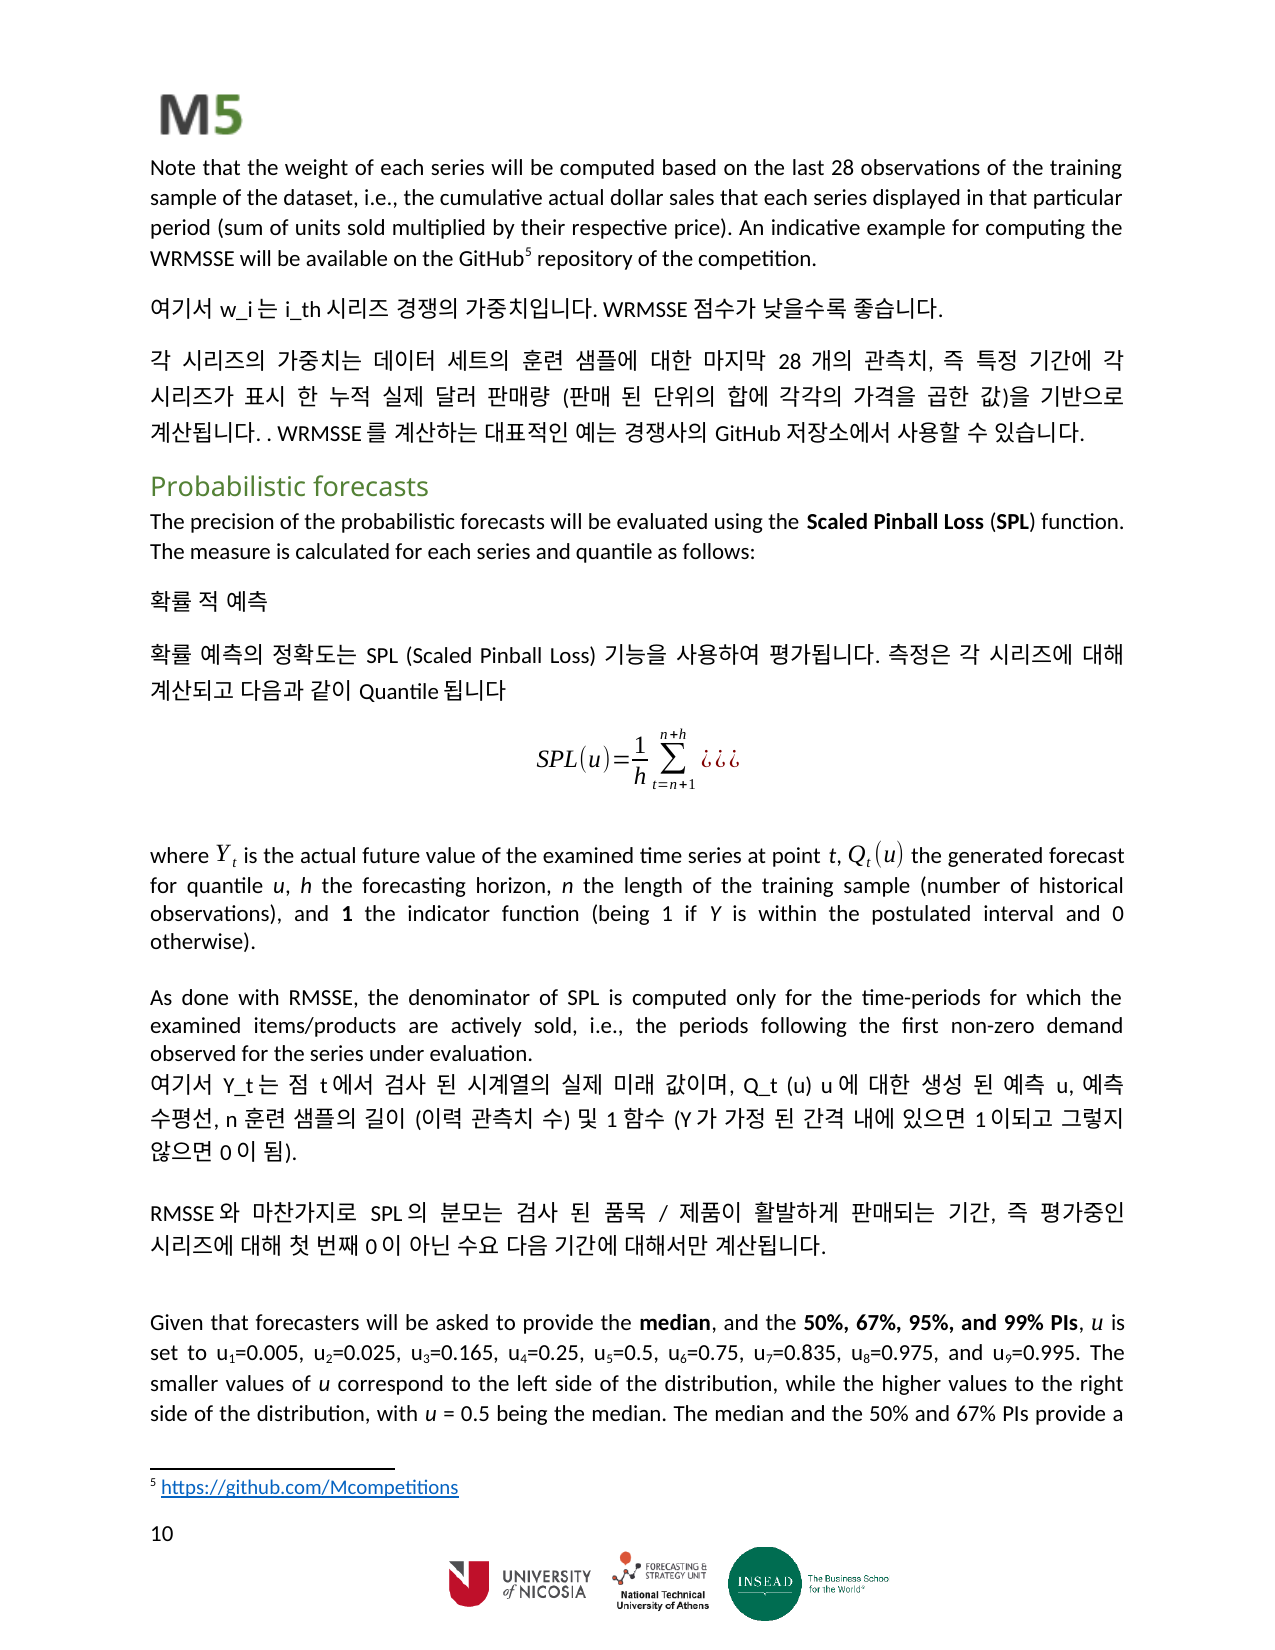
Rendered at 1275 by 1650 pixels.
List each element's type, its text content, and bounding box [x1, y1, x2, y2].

text RMSSE와 마찬가지로 SPL의 분모는 검사 된 품목 / 제품이 활발하게 판매되는 기간, 즉 평가중인 시리즈에 대해 첫 번째 0이 아닌 수요 다음 기간에 대해서만 계산됩니다. [150, 1195, 1125, 1261]
text The precision of the probabilistic forecasts will be evaluated using the Scaled Pinball Loss (SPL) function. The measure is calculated for each series and quantile as follows: [150, 507, 1125, 565]
text where is the actual future value of the examined time series at point t, the generated forecast for quantile u, h the forecasting horizon, n the length of the training sample (number of historical observations), and 1 the indicator function (being 1 if Y is within the postulated interval and 0 otherwise). [150, 839, 1125, 955]
text Note that the weight of each series will be computed based on the last 28 observations of the training sample of the dataset, i.e., the cumulative actual dollar sales that each series displayed in that particular period (sum of units sold multiplied by their respective price). An indicative example for computing the WRMSSE will be available on the GitHub repository of the competition. [150, 153, 1125, 272]
picture [150, 75, 254, 154]
text 확률 적 예측 [150, 584, 1125, 617]
subtitle Probabilistic forecasts [150, 467, 1125, 504]
picture [728, 1547, 890, 1621]
text 각 시리즈의 가중치는 데이터 세트의 훈련 샘플에 대한 마지막 28 개의 관측치, 즉 특정 기간에 각 시리즈가 표시 한 누적 실제 달러 판매량 (판매 된 단위의 합에 각각의 가격을 곱한 값)을 기반으로 계산됩니다. . WRMSSE를 계산하는 대표적인 예는 경쟁사의 GitHub 저장소에서 사용할 수 있습니다. [150, 343, 1125, 448]
text 여기서 w_i는 i_th 시리즈 경쟁의 가중치입니다. WRMSSE 점수가 낮을수록 좋습니다. [150, 291, 1125, 324]
text 여기서 Y_t는 점 t에서 검사 된 시계열의 실제 미래 값이며, Q_t (u) u에 대한 생성 된 예측 u, 예측 수평선, n 훈련 샘플의 길이 (이력 관측치 수) 및 1 함수 (Y가 가정 된 간격 내에 있으면 1이되고 그렇지 않으면 0이 됨). [150, 1067, 1125, 1167]
picture [445, 1551, 711, 1612]
text 확률 예측의 정확도는 SPL (Scaled Pinball Loss) 기능을 사용하여 평가됩니다. 측정은 각 시리즈에 대해 계산되고 다음과 같이 Quantile됩니다 [150, 637, 1125, 706]
text As done with RMSSE, the denominator of SPL is computed only for the time-periods for which the examined items/products are actively sold, i.e., the periods following the first non-zero demand observed for the series under evaluation. [150, 983, 1125, 1067]
